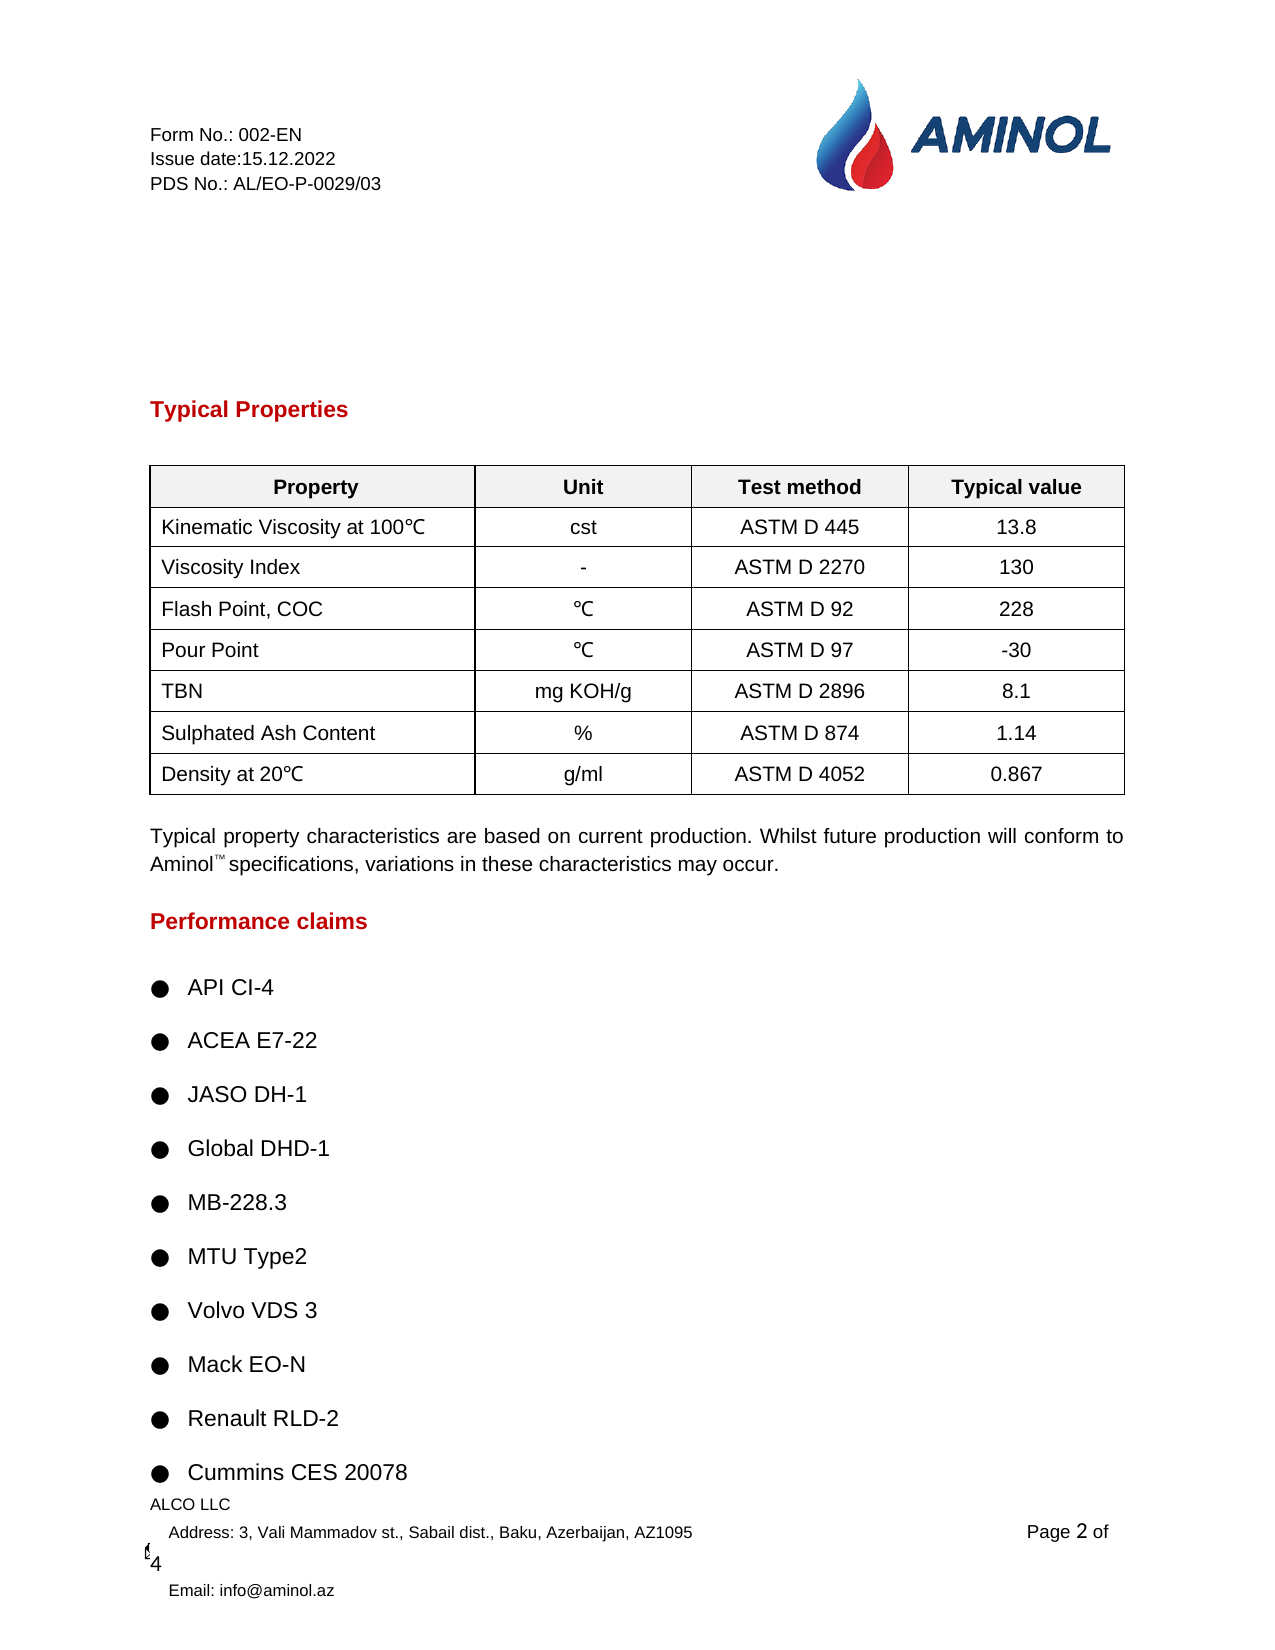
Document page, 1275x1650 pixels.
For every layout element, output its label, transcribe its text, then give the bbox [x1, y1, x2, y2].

table_cell ASTM D 92 [692, 588, 908, 628]
table_cell -30 [909, 630, 1124, 670]
table_cell 1.14 [909, 712, 1124, 753]
table_cell Density at 20℃ [151, 754, 474, 794]
table_cell TBN [151, 671, 474, 711]
table_cell mg KOH/g [476, 671, 691, 711]
table_cell ℃ [476, 588, 691, 628]
table_header Test method [692, 466, 908, 507]
table_cell cst [476, 508, 691, 546]
table_cell Viscosity Index [151, 547, 474, 587]
table_cell g/ml [476, 754, 691, 794]
table_cell ASTM D 2896 [692, 671, 908, 711]
table_cell Sulphated Ash Content [151, 712, 474, 753]
table_cell Kinematic Viscosity at 100℃ [151, 508, 474, 546]
text Typical Properties [150, 396, 1125, 422]
table_cell ASTM D 874 [692, 712, 908, 753]
text Performance claims [150, 908, 1125, 935]
table_cell 13.8 [909, 508, 1124, 546]
table_cell Pour Point [151, 630, 474, 670]
table_cell Flash Point, COC [151, 588, 474, 628]
picture [143, 1540, 150, 1560]
table_cell 130 [909, 547, 1124, 587]
table_cell ℃ [476, 630, 691, 670]
list Global DHD-1 [150, 1123, 1125, 1170]
table_cell ASTM D 445 [692, 508, 908, 546]
table_header Property [151, 466, 474, 507]
table_header Unit [476, 466, 691, 507]
list Volvo VDS 3 [150, 1285, 1125, 1332]
table_cell ASTM D 97 [692, 630, 908, 670]
table_cell 228 [909, 588, 1124, 628]
list ACEA E7-22 [150, 1015, 1125, 1062]
list JASO DH-1 [150, 1069, 1125, 1116]
list API CI-4 [150, 961, 1125, 1008]
table_cell 8.1 [909, 671, 1124, 711]
list Cummins CES 20078 [150, 1447, 1125, 1494]
table_cell - [476, 547, 691, 587]
table_cell ASTM D 2270 [692, 547, 908, 587]
table_header Typical value [909, 466, 1124, 507]
table_cell % [476, 712, 691, 753]
list MTU Type2 [150, 1231, 1125, 1278]
list Mack EO-N [150, 1339, 1125, 1386]
table_cell 0.867 [909, 754, 1124, 794]
list Renault RLD-2 [150, 1393, 1125, 1440]
table_cell ASTM D 4052 [692, 754, 908, 794]
text Typical property characteristics are based on current production. Whilst future production will conform to Aminol™ specifications, variations in these characteristics may occur. [150, 824, 1125, 876]
list MB-228.3 [150, 1177, 1125, 1224]
picture [806, 74, 1125, 198]
